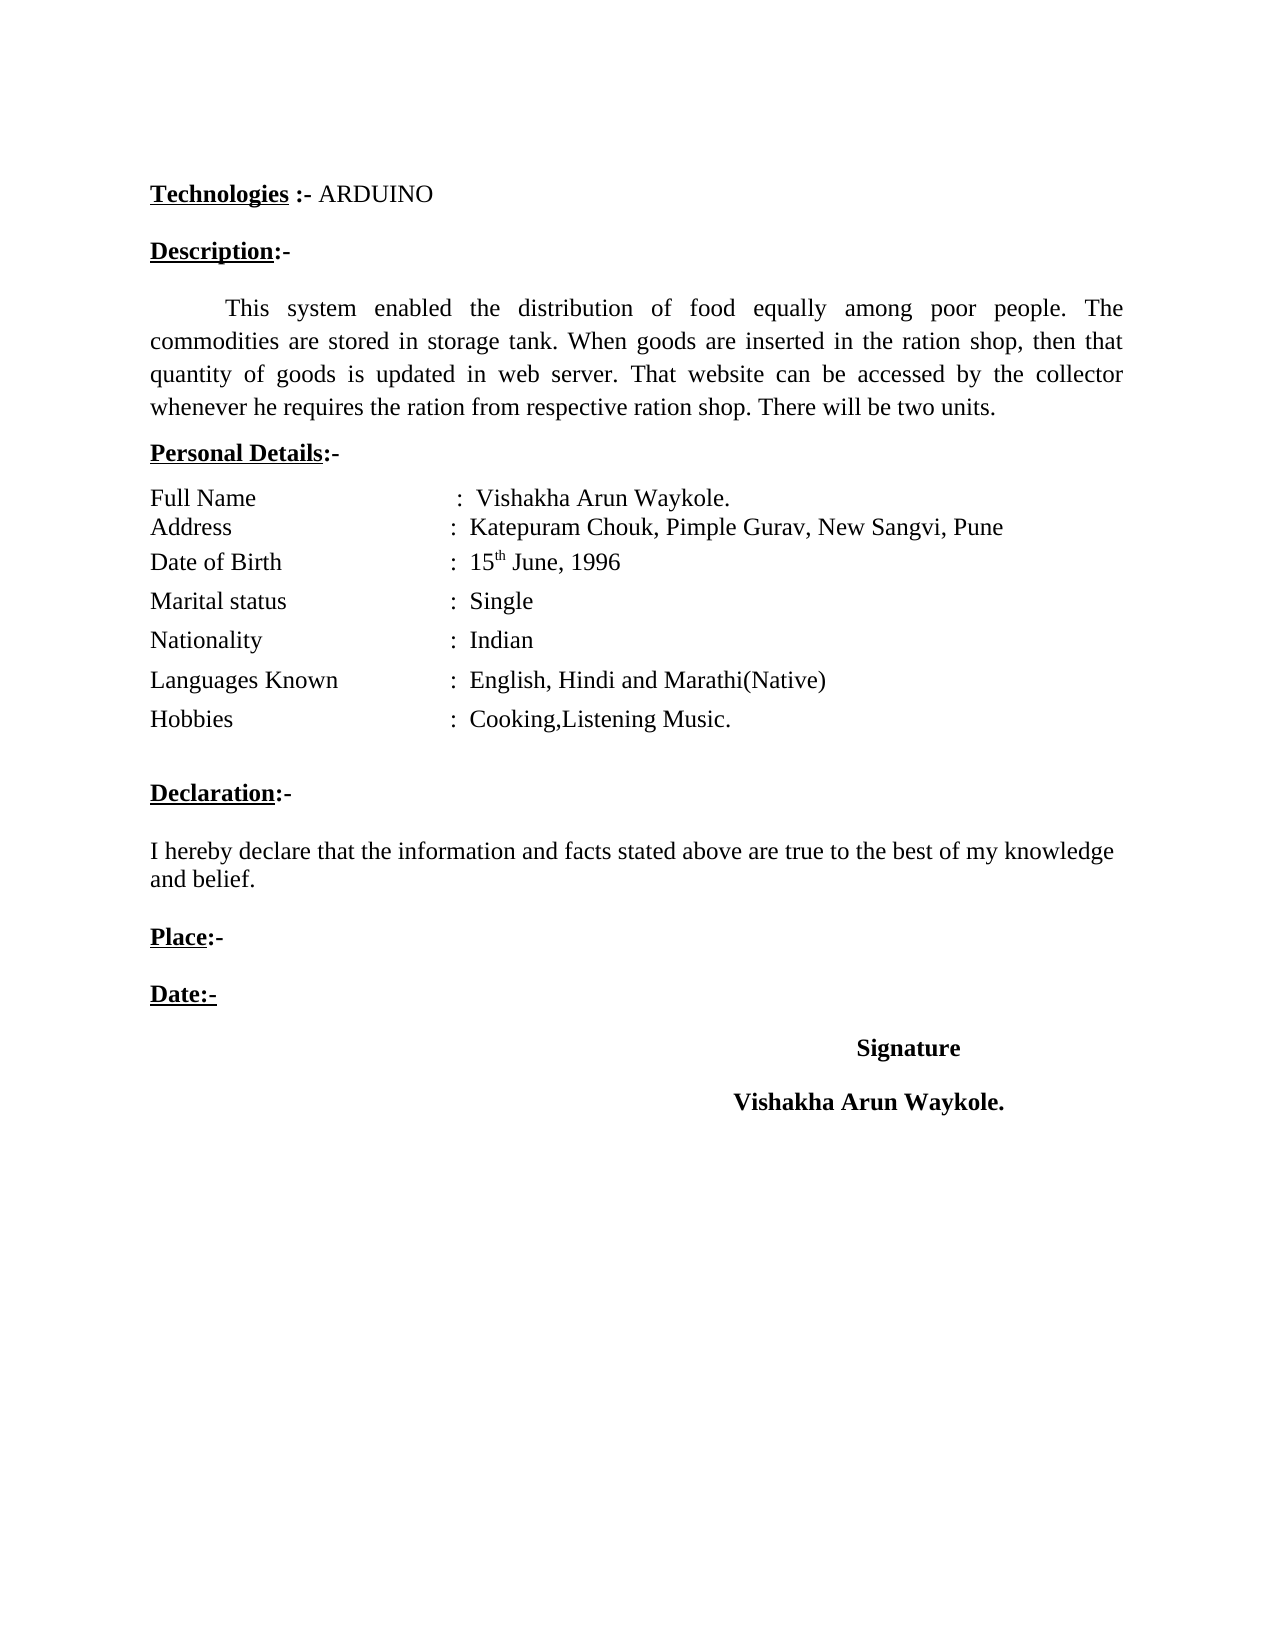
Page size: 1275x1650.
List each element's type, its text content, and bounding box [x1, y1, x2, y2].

text Full Name : Vishakha Arun Waykole. [150, 483, 1125, 512]
text Date of Birth : 15th June, 1996 [150, 547, 1125, 576]
text Marital status : Single [150, 586, 1125, 615]
text Nationality : Indian [150, 625, 1125, 654]
text Description:- [150, 236, 1125, 265]
text Address : Katepuram Chouk, Pimple Gurav, New Sangvi, Pune [150, 512, 1125, 541]
text I hereby declare that the information and facts stated above are true to the best of my knowledge and belief. [150, 836, 1125, 893]
text Place:- [150, 922, 1125, 951]
text Personal Details:- [150, 438, 1125, 466]
text This system enabled the distribution of food equally among poor people. The commodities are stored in storage tank. When goods are inserted in the ration shop, then that quantity of goods is updated in web server. That website can be accessed by the collector whenever he requires the ration from respective ration shop. There will be two units. [150, 293, 1125, 421]
text Signature [150, 1033, 1125, 1062]
text Date:- [150, 979, 1125, 1008]
text Hobbies : Cooking,Listening Music. [150, 704, 1125, 733]
text Technologies :- ARDUINO [150, 179, 1125, 207]
text Declaration:- [150, 778, 1125, 807]
text Vishakha Arun Waykole. [150, 1087, 1125, 1116]
text Languages Known : English, Hindi and Marathi(Native) [150, 665, 1125, 693]
